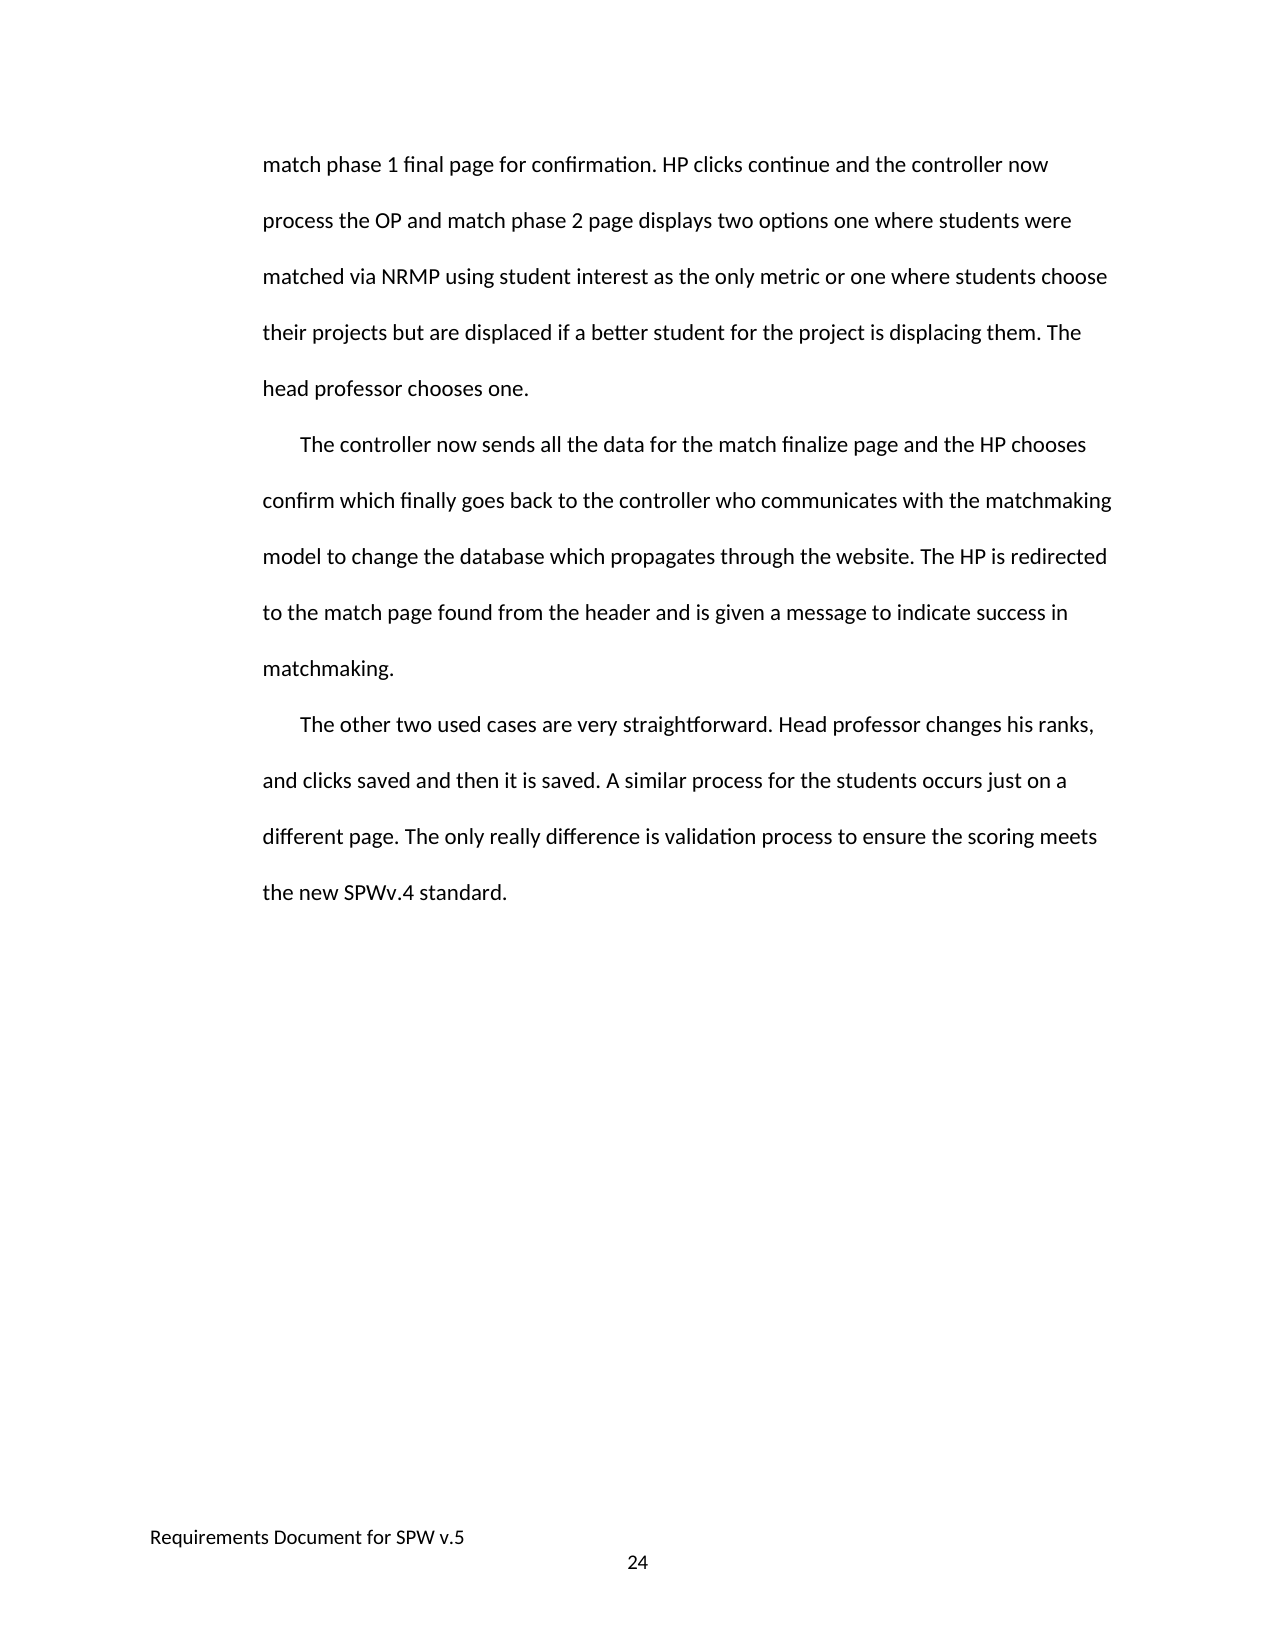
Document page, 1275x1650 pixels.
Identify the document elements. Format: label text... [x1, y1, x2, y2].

list The other two used cases are very straightforward. Head professor changes his ranks, and clicks saved and then it is saved. A similar process for the students occurs just on a different page. The only really difference is validation process to ensure the scoring meets the new SPWv.4 standard. [262, 710, 1125, 907]
list The controller now sends all the data for the match finalize page and the HP chooses confirm which finally goes back to the controller who communicates with the matchmaking model to change the database which propagates through the website. The HP is redirected to the match page found from the header and is given a message to indicate success in matchmaking. [262, 430, 1125, 682]
